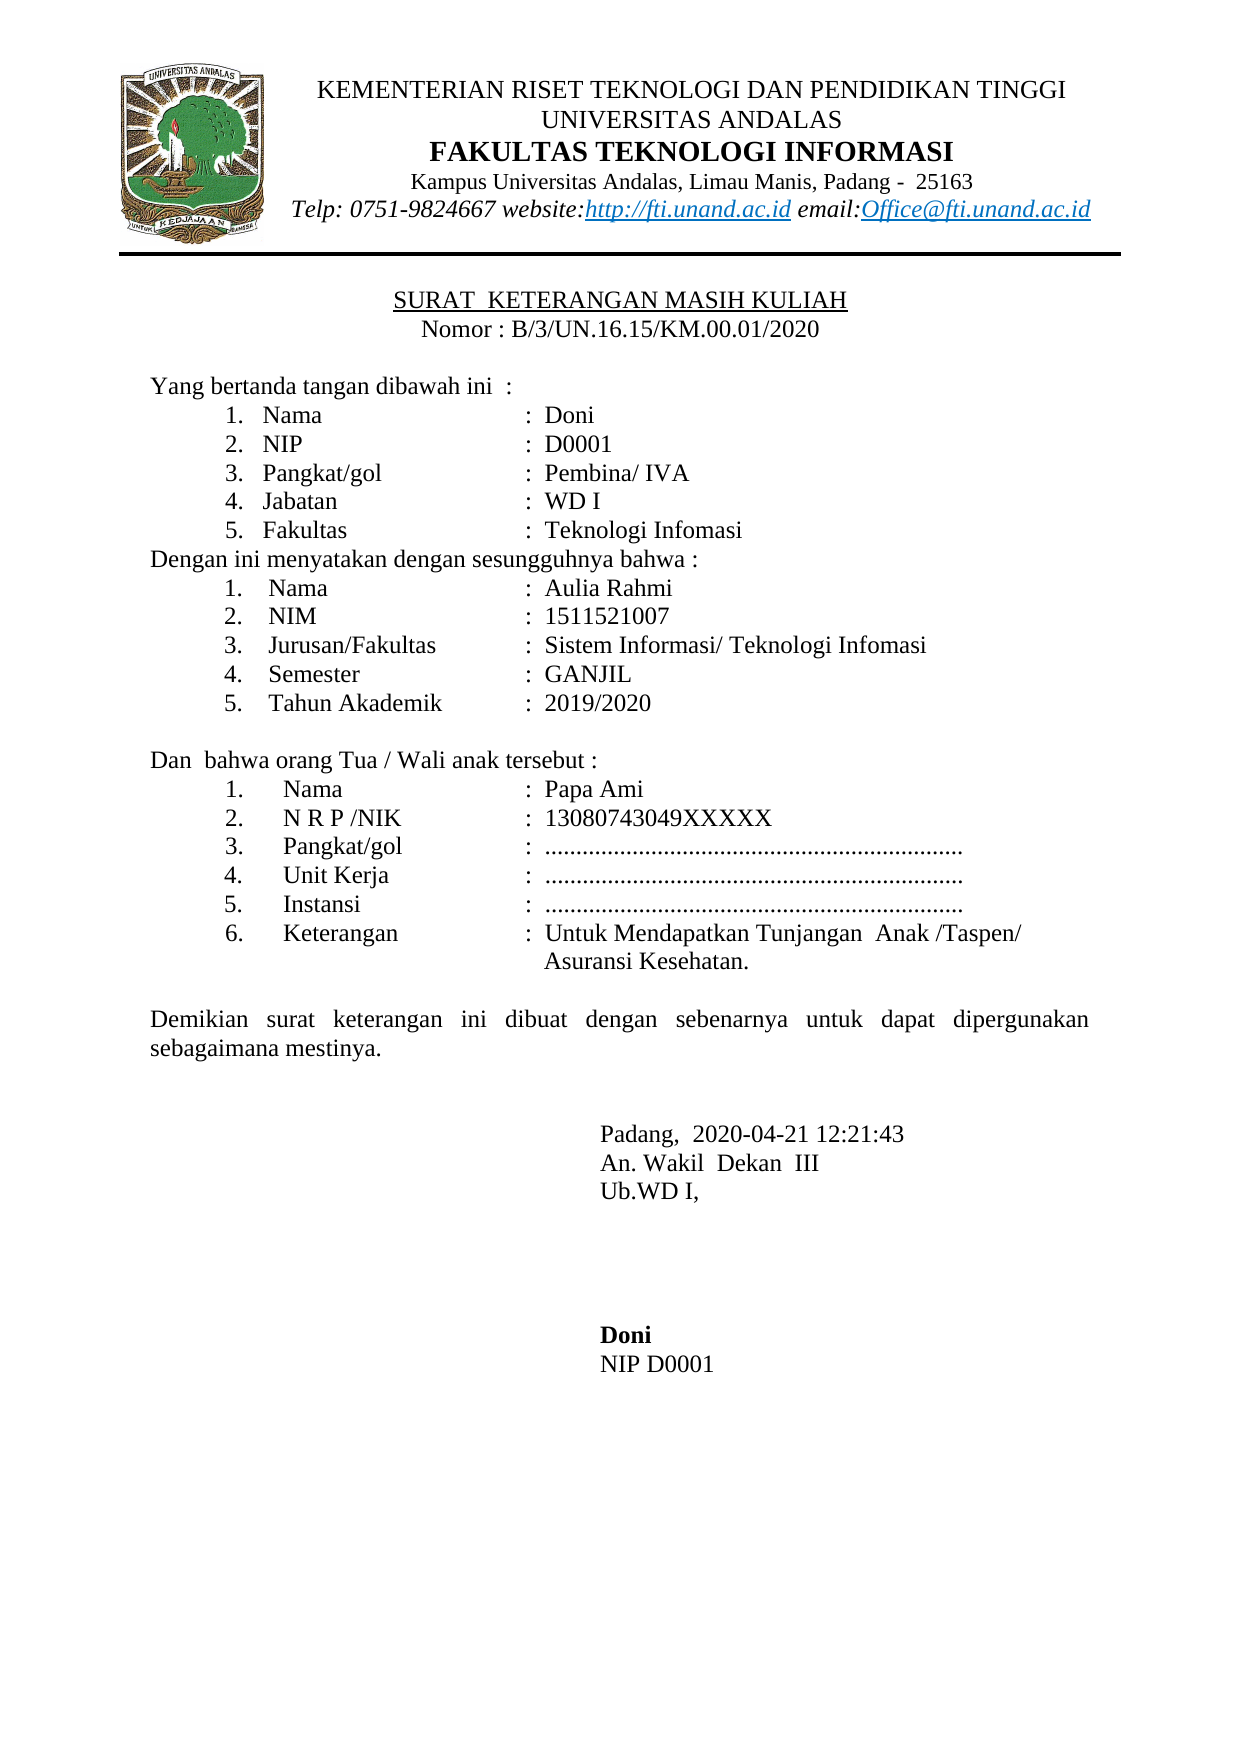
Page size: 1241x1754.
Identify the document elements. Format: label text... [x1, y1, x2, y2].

list NIP : D0001 [225, 429, 1090, 458]
list Jabatan : WD I [225, 486, 1090, 515]
text Asuransi Kesehatan. [508, 946, 1090, 975]
text Dan bahwa orang Tua / Wali anak tersebut : [150, 745, 1090, 774]
text SURAT KETERANGAN MASIH KULIAH [150, 285, 1090, 314]
text Doni [525, 1320, 1090, 1349]
text Ub.WD I, [600, 1176, 1090, 1205]
text Demikian surat keterangan ini dibuat dengan sebenarnya untuk dapat dipergunakan sebagaimana mestinya. [150, 1004, 1090, 1061]
list Nama : Doni [225, 400, 1090, 429]
list Keterangan : Untuk Mendapatkan Tunjangan Anak /Taspen/ [225, 918, 1090, 946]
text NIP D0001 [525, 1349, 1090, 1378]
list Nama : Papa Ami [225, 774, 1090, 803]
list Unit Kerja : ................................................................... [224, 860, 1090, 889]
list Pangkat/gol : Pembina/ IVA [225, 458, 1090, 486]
text An. Wakil Dekan III [525, 1148, 1090, 1176]
text Padang, 2020-04-21 12:21:43 [525, 1119, 1090, 1148]
list Semester : GANJIL [224, 659, 1090, 688]
list Instansi : ................................................................... [224, 889, 1090, 918]
list NIM : 1511521007 [224, 601, 1090, 630]
list Tahun Akademik : 2019/2020 [224, 688, 1090, 716]
list Nama : Aulia Rahmi [224, 573, 1090, 601]
text Yang bertanda tangan dibawah ini : [150, 371, 1090, 400]
list Jurusan/Fakultas : Sistem Informasi/ Teknologi Infomasi [224, 630, 1090, 659]
picture [120, 63, 264, 246]
list Fakultas : Teknologi Infomasi [225, 515, 1090, 544]
text Dengan ini menyatakan dengan sesungguhnya bahwa : [150, 544, 1090, 573]
list N R P /NIK : 13080743049XXXXX [225, 803, 1090, 831]
text Nomor : B/3/UN.16.15/KM.00.01/2020 [150, 314, 1090, 343]
list Pangkat/gol : ................................................................... [225, 831, 1090, 860]
